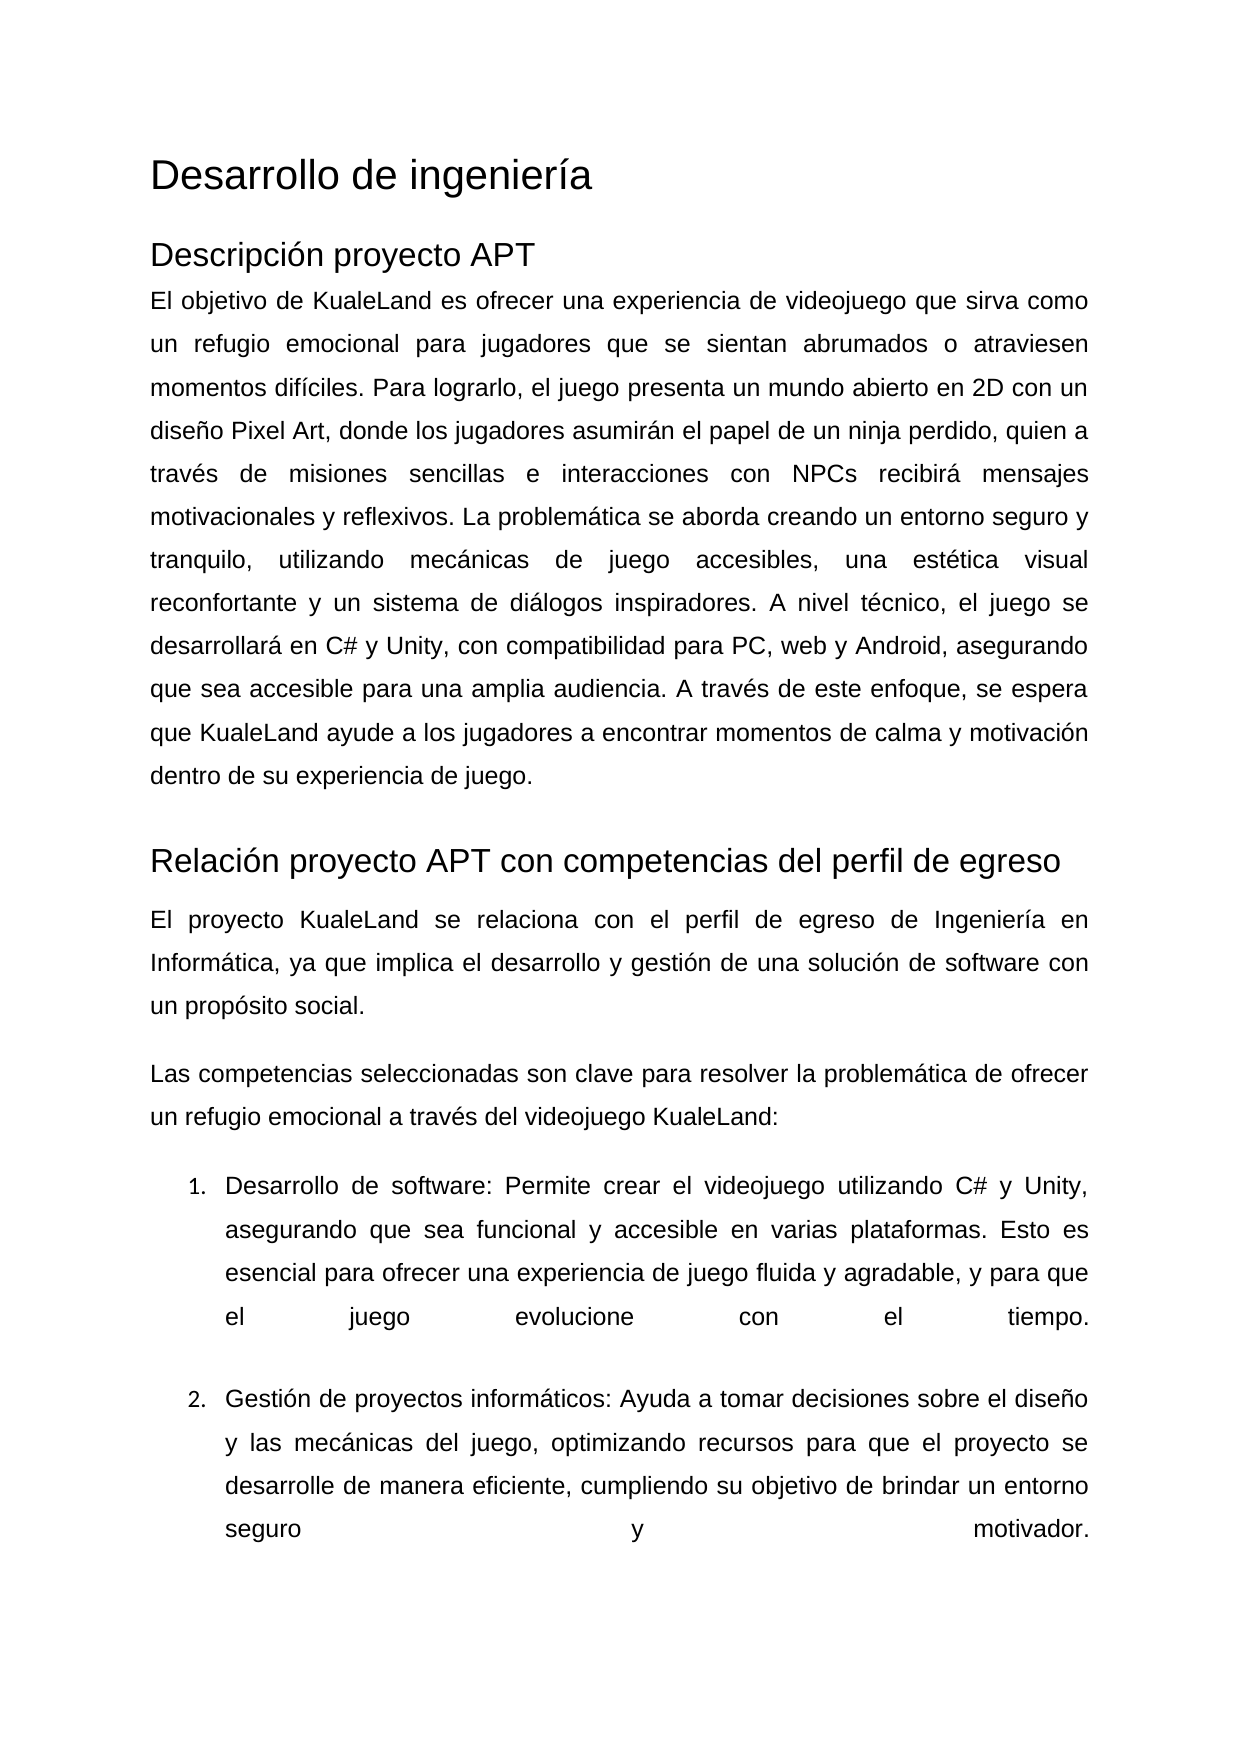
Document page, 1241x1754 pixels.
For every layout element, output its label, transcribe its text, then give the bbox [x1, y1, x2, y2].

subtitle Relación proyecto APT con competencias del perfil de egreso [150, 841, 1090, 880]
text El objetivo de KualeLand es ofrecer una experiencia de videojuego que sirva como un refugio emocional para jugadores que se sientan abrumados o atraviesen momentos difíciles. Para lograrlo, el juego presenta un mundo abierto en 2D con un diseño Pixel Art, donde los jugadores asumirán el papel de un ninja perdido, quien a través de misiones sencillas e interacciones con NPCs recibirá mensajes motivacionales y reflexivos. La problemática se aborda creando un entorno seguro y tranquilo, utilizando mecánicas de juego accesibles, una estética visual reconfortante y un sistema de diálogos inspiradores. A nivel técnico, el juego se desarrollará en C# y Unity, con compatibilidad para PC, web y Android, asegurando que sea accesible para una amplia audiencia. A través de este enfoque, se espera que KualeLand ayude a los jugadores a encontrar momentos de calma y motivación dentro de su experiencia de juego. [150, 286, 1090, 789]
list Desarrollo de software: Permite crear el videojuego utilizando C# y Unity, asegurando que sea funcional y accesible en varias plataformas. Esto es esencial para ofrecer una experiencia de juego fluida y agradable, y para que el juego evolucione con el tiempo. [187, 1170, 1090, 1370]
text Las competencias seleccionadas son clave para resolver la problemática de ofrecer un refugio emocional a través del videojuego KualeLand: [150, 1059, 1090, 1131]
list Gestión de proyectos informáticos: Ayuda a tomar decisiones sobre el diseño y las mecánicas del juego, optimizando recursos para que el proyecto se desarrolle de manera eficiente, cumpliendo su objetivo de brindar un entorno seguro y motivador. [187, 1383, 1090, 1582]
subtitle Desarrollo de ingeniería [150, 150, 1090, 198]
text El proyecto KualeLand se relaciona con el perfil de egreso de Ingeniería en Informática, ya que implica el desarrollo y gestión de una solución de software con un propósito social. [150, 905, 1090, 1020]
subtitle Descripción proyecto APT [150, 235, 1090, 274]
